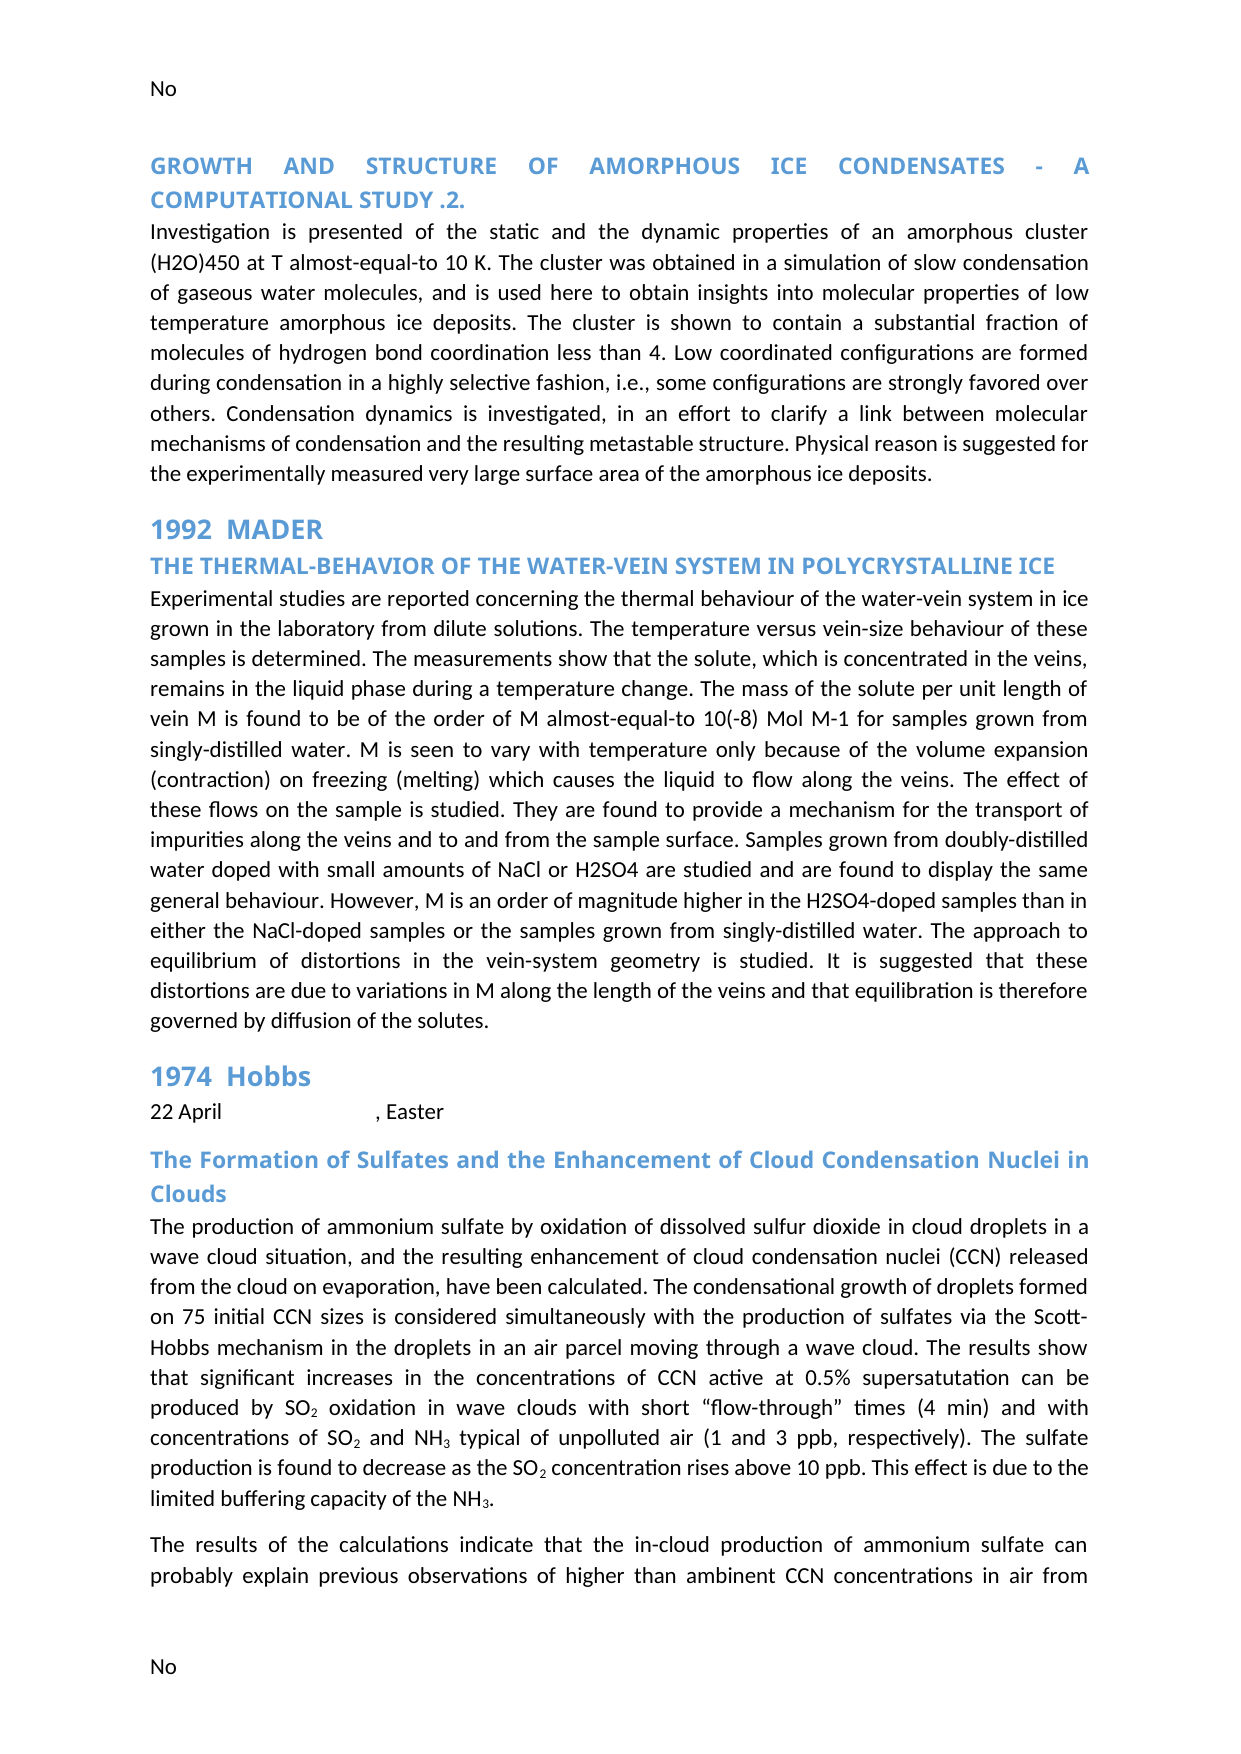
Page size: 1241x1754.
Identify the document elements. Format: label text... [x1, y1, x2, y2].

text The production of ammonium sulfate by oxidation of dissolved sulfur dioxide in cloud droplets in a wave cloud situation, and the resulting enhancement of cloud condensation nuclei (CCN) released from the cloud on evaporation, have been calculated. The condensational growth of droplets formed on 75 initial CCN sizes is considered simultaneously with the production of sulfates via the Scott-Hobbs mechanism in the droplets in an air parcel moving through a wave cloud. The results show that significant increases in the concentrations of CCN active at 0.5% supersatutation can be produced by SO2 oxidation in wave clouds with short “flow-through” times (4 min) and with concentrations of SO2 and NH3 typical of unpolluted air (1 and 3 ppb, respectively). The sulfate production is found to decrease as the SO2 concentration rises above 10 ppb. This effect is due to the limited buffering capacity of the NH3. [150, 1212, 1090, 1512]
text Experimental studies are reported concerning the thermal behaviour of the water-vein system in ice grown in the laboratory from dilute solutions. The temperature versus vein-size behaviour of these samples is determined. The measurements show that the solute, which is concentrated in the veins, remains in the liquid phase during a temperature change. The mass of the solute per unit length of vein M is found to be of the order of M almost-equal-to 10(-8) Mol M-1 for samples grown from singly-distilled water. M is seen to vary with temperature only because of the volume expansion (contraction) on freezing (melting) which causes the liquid to flow along the veins. The effect of these flows on the sample is studied. They are found to provide a mechanism for the transport of impurities along the veins and to and from the sample surface. Samples grown from doubly-distilled water doped with small amounts of NaCl or H2SO4 are studied and are found to display the same general behaviour. However, M is an order of magnitude higher in the H2SO4-doped samples than in either the NaCl-doped samples or the samples grown from singly-distilled water. The approach to equilibrium of distortions in the vein-system geometry is studied. It is suggested that these distortions are due to variations in M along the length of the veins and that equilibration is therefore governed by diffusion of the solutes. [150, 584, 1090, 1035]
subtitle GROWTH AND STRUCTURE OF AMORPHOUS ICE CONDENSATES - A COMPUTATIONAL STUDY .2. [150, 150, 1090, 215]
subtitle THE THERMAL-BEHAVIOR OF THE WATER-VEIN SYSTEM IN POLYCRYSTALLINE ICE [150, 550, 1090, 581]
subtitle The Formation of Sulfates and the Enhancement of Cloud Condensation Nuclei in Clouds [150, 1144, 1090, 1209]
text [150, 1531, 1090, 1589]
subtitle 1992 MADER [150, 510, 1090, 547]
text Investigation is presented of the static and the dynamic properties of an amorphous cluster (H2O)450 at T almost-equal-to 10 K. The cluster was obtained in a simulation of slow condensation of gaseous water molecules, and is used here to obtain insights into molecular properties of low temperature amorphous ice deposits. The cluster is shown to contain a substantial fraction of molecules of hydrogen bond coordination less than 4. Low coordinated configurations are formed during condensation in a highly selective fashion, i.e., some configurations are strongly favored over others. Condensation dynamics is investigated, in an effort to clarify a link between molecular mechanisms of condensation and the resulting metastable structure. Physical reason is suggested for the experimentally measured very large surface area of the amorphous ice deposits. [150, 217, 1090, 487]
text 22 April , Easter [150, 1097, 1090, 1126]
subtitle 1974 Hobbs [150, 1058, 1090, 1094]
